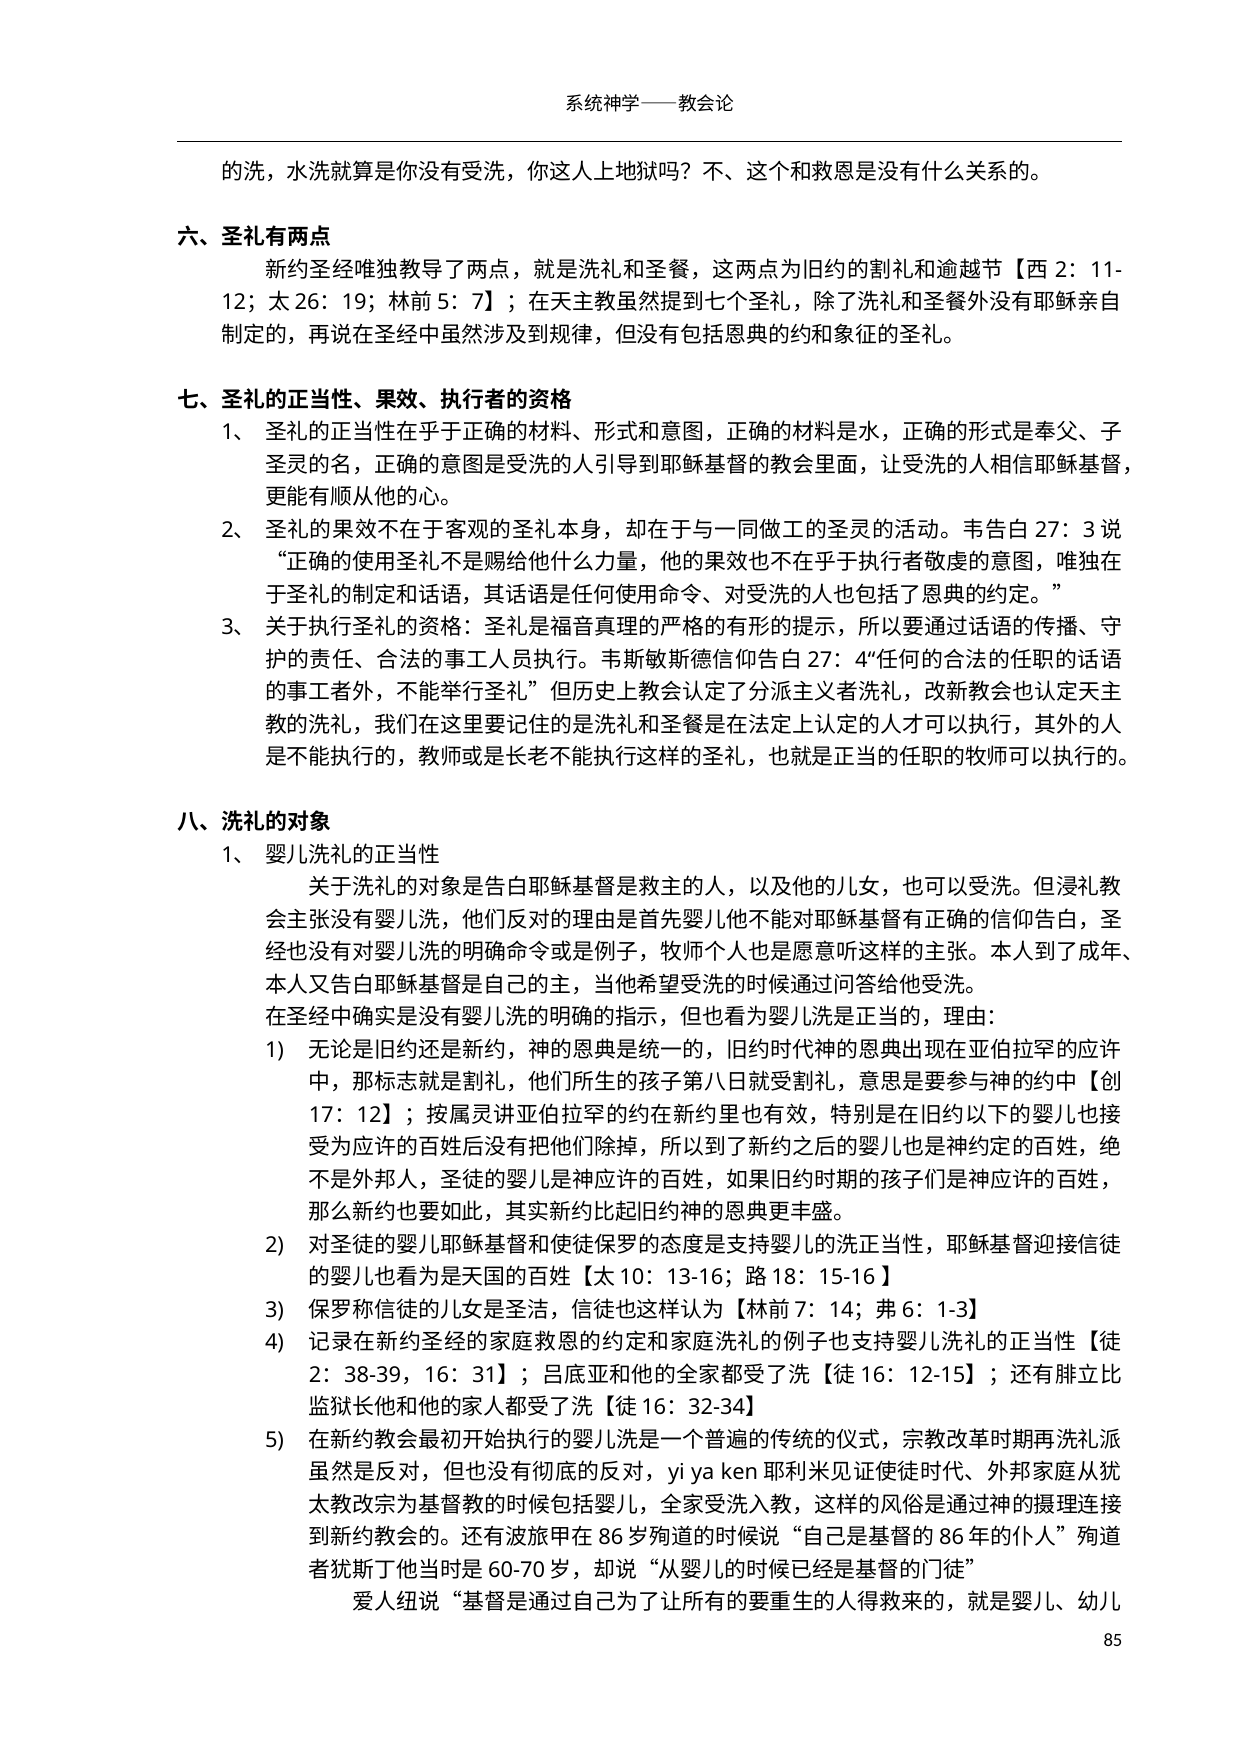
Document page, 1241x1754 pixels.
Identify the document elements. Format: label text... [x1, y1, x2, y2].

list 记录在新约圣经的家庭救恩的约定和家庭洗礼的例子也支持婴儿洗礼的正当性【徒2：38-39，16：31】；吕底亚和他的全家都受了洗【徒16：12-15】；还有腓立比监狱长他和他的家人都受了洗【徒16：32-34】 [265, 1324, 1122, 1421]
text 在圣经中确实是没有婴儿洗的明确的指示，但也看为婴儿洗是正当的，理由： [221, 999, 1122, 1031]
list 圣礼有两点 [177, 219, 1122, 251]
list 无论是旧约还是新约，神的恩典是统一的，旧约时代神的恩典出现在亚伯拉罕的应许中，那标志就是割礼，他们所生的孩子第八日就受割礼，意思是要参与神的约中【创17：12】；按属灵讲亚伯拉罕的约在新约里也有效，特别是在旧约以下的婴儿也接受为应许的百姓后没有把他们除掉，所以到了新约之后的婴儿也是神约定的百姓，绝不是外邦人，圣徒的婴儿是神应许的百姓，如果旧约时期的孩子们是神应许的百姓，那么新约也要如此，其实新约比起旧约神的恩典更丰盛。 [265, 1031, 1122, 1226]
list 关于洗礼的对象是告白耶稣基督是救主的人，以及他的儿女，也可以受洗。但浸礼教会主张没有婴儿洗，他们反对的理由是首先婴儿他不能对耶稣基督有正确的信仰告白，圣经也没有对婴儿洗的明确命令或是例子，牧师个人也是愿意听这样的主张。本人到了成年、本人又告白耶稣基督是自己的主，当他希望受洗的时候通过问答给他受洗。 [265, 869, 1122, 999]
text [221, 154, 1122, 186]
list 圣礼的果效不在于客观的圣礼本身，却在于与一同做工的圣灵的活动。韦告白27：3说“正确的使用圣礼不是赐给他什么力量，他的果效也不在乎于执行者敬虔的意图，唯独在于圣礼的制定和话语，其话语是任何使用命令、对受洗的人也包括了恩典的约定。” [221, 511, 1122, 609]
list 在新约教会最初开始执行的婴儿洗是一个普遍的传统的仪式，宗教改革时期再洗礼派虽然是反对，但也没有彻底的反对，yi ya ken耶利米见证使徒时代、外邦家庭从犹太教改宗为基督教的时候包括婴儿，全家受洗入教，这样的风俗是通过神的摄理连接到新约教会的。还有波旅甲在86岁殉道的时候说“自己是基督的86年的仆人”殉道者犹斯丁他当时是60-70岁，却说“从婴儿的时候已经是基督的门徒” [265, 1421, 1122, 1584]
list 保罗称信徒的儿女是圣洁，信徒也这样认为【林前7：14；弗6：1-3】 [265, 1291, 1122, 1324]
list 洗礼的对象 [177, 804, 1122, 836]
list 圣礼的正当性、果效、执行者的资格 [177, 381, 1122, 414]
list 对圣徒的婴儿耶稣基督和使徒保罗的态度是支持婴儿的洗正当性，耶稣基督迎接信徒的婴儿也看为是天国的百姓【太10：13-16；路18：15-16 】 [265, 1226, 1122, 1291]
text 新约圣经唯独教导了两点，就是洗礼和圣餐，这两点为旧约的割礼和逾越节【西2：11-12；太26：19；林前5：7】；在天主教虽然提到七个圣礼，除了洗礼和圣餐外没有耶稣亲自制定的，再说在圣经中虽然涉及到规律，但没有包括恩典的约和象征的圣礼。 [221, 251, 1122, 349]
list 婴儿洗礼的正当性 [221, 836, 1122, 869]
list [308, 1584, 1122, 1616]
list 圣礼的正当性在乎于正确的材料、形式和意图，正确的材料是水，正确的形式是奉父、子圣灵的名，正确的意图是受洗的人引导到耶稣基督的教会里面，让受洗的人相信耶稣基督，更能有顺从他的心。 [221, 414, 1122, 511]
list 关于执行圣礼的资格：圣礼是福音真理的严格的有形的提示，所以要通过话语的传播、守护的责任、合法的事工人员执行。韦斯敏斯德信仰告白27：4“任何的合法的任职的话语的事工者外，不能举行圣礼”但历史上教会认定了分派主义者洗礼，改新教会也认定天主教的洗礼，我们在这里要记住的是洗礼和圣餐是在法定上认定的人才可以执行，其外的人是不能执行的，教师或是长老不能执行这样的圣礼，也就是正当的任职的牧师可以执行的。 [221, 609, 1122, 771]
